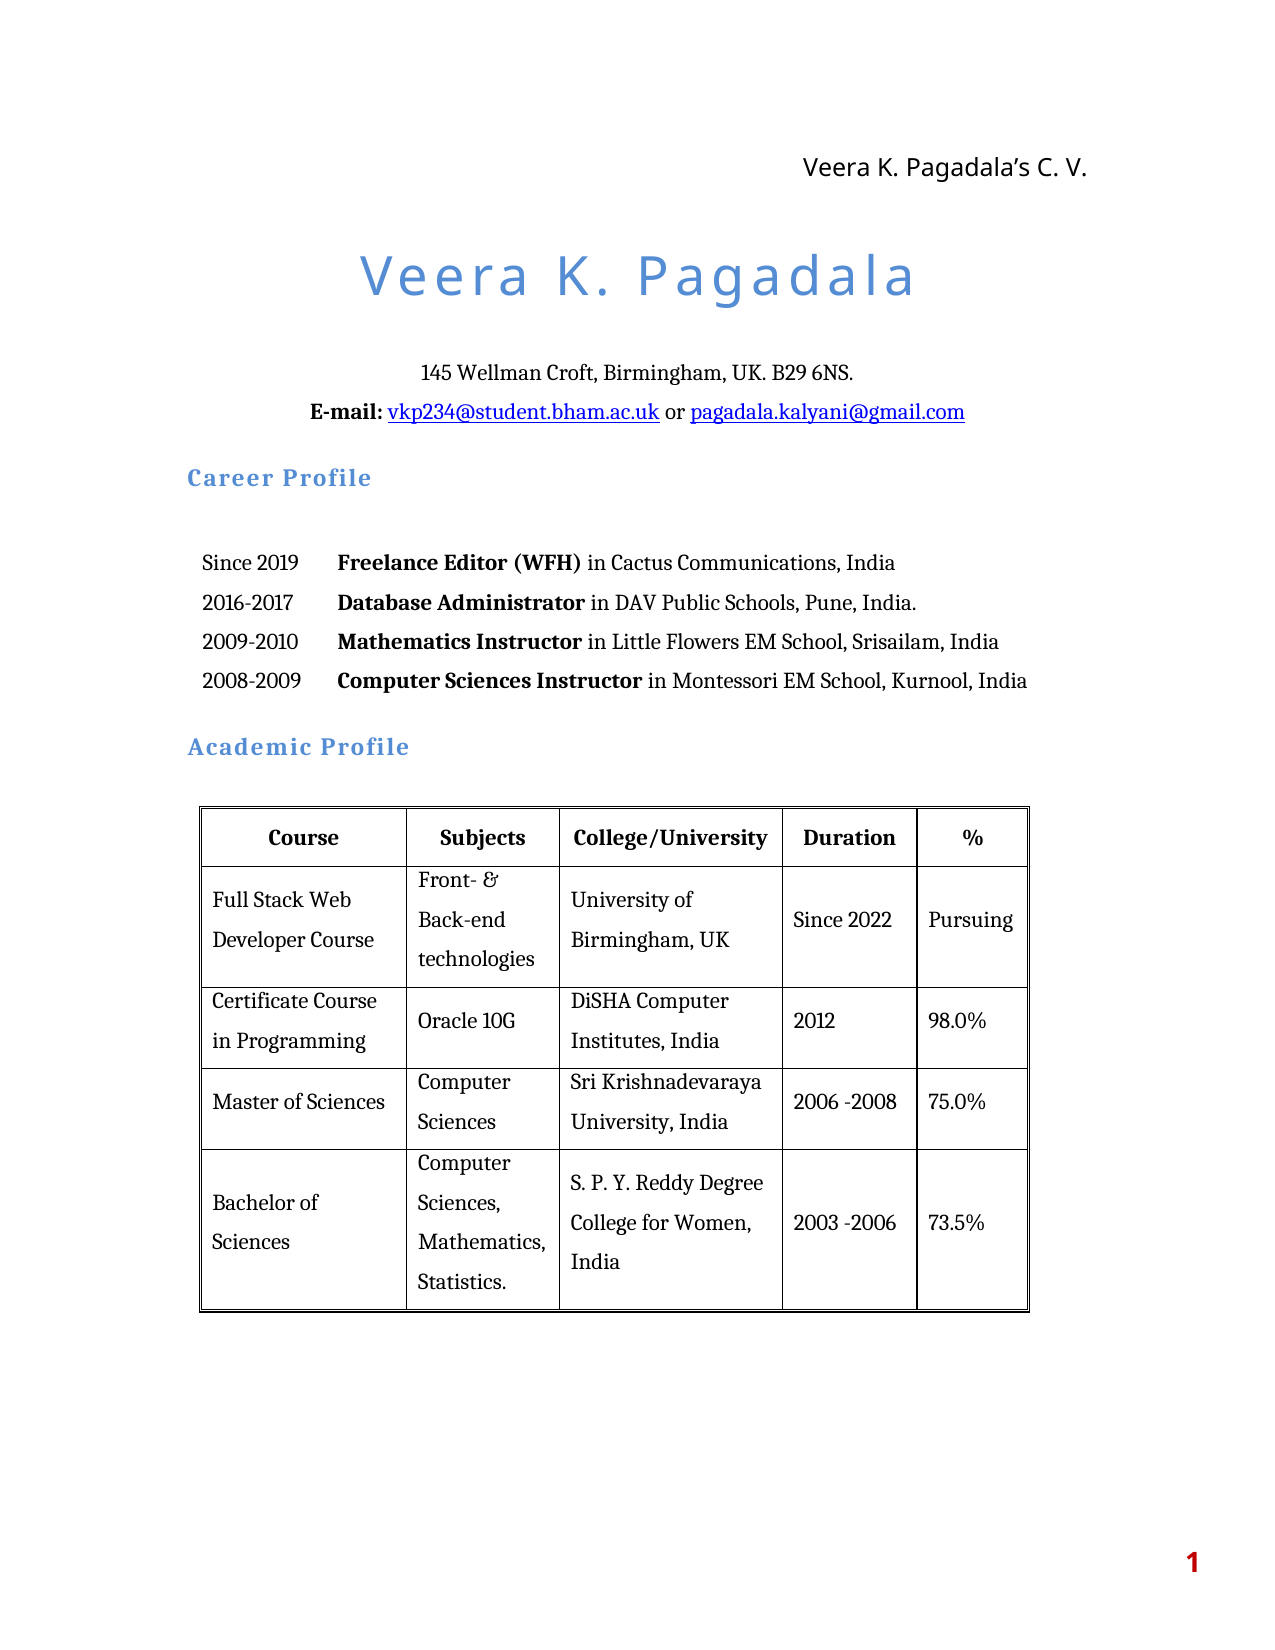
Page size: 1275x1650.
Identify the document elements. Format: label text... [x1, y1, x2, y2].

table_header Subjects [407, 809, 559, 866]
table_cell Computer Sciences [407, 1069, 559, 1149]
table_cell 2012 [783, 988, 916, 1068]
table_cell Computer Sciences, Mathematics, Statistics. [407, 1150, 559, 1309]
text Career Profile [187, 464, 1087, 492]
text 2016-2017 Database Administrator in DAV Public Schools, Pune, India. [187, 589, 1087, 616]
table_cell S. P. Y. Reddy Degree College for Women, India [560, 1150, 782, 1309]
table_cell DiSHA Computer Institutes, India [560, 988, 782, 1068]
table_cell Bachelor of Sciences [202, 1150, 406, 1309]
text 145 Wellman Croft, Birmingham, UK. B29 6NS. [187, 360, 1087, 386]
table_header % [918, 809, 1027, 866]
table_cell Pursuing [918, 867, 1027, 987]
table_header Course [202, 809, 406, 866]
table_cell 75.0% [918, 1069, 1027, 1149]
table_cell Sri Krishnadevaraya University, India [560, 1069, 782, 1149]
table_cell University of Birmingham, UK [560, 867, 782, 987]
text 2008-2009 Computer Sciences Instructor in Montessori EM School, Kurnool, India [187, 668, 1087, 695]
table_cell Master of Sciences [202, 1069, 406, 1149]
text 2009-2010 Mathematics Instructor in Little Flowers EM School, Srisailam, India [187, 629, 1087, 655]
table_cell Oracle 10G [407, 988, 559, 1068]
table_header Duration [783, 809, 916, 866]
text E-mail: vkp234@student.bham.ac.uk or pagadala.kalyani@gmail.com [187, 399, 1087, 426]
text Academic Profile [187, 733, 1087, 762]
table_header College/University [560, 809, 782, 866]
table_cell Since 2022 [783, 867, 916, 987]
subtitle Veera K. Pagadala [187, 238, 1087, 312]
table_cell 98.0% [918, 988, 1027, 1068]
table_cell Full Stack Web Developer Course [202, 867, 406, 987]
text Since 2019 Freelance Editor (WFH) in Cactus Communications, India [187, 550, 1087, 576]
table_cell 2006 -2008 [783, 1069, 916, 1149]
table_cell 73.5% [918, 1150, 1027, 1309]
table_cell Certificate Course in Programming [202, 988, 406, 1068]
table_cell 2003 -2006 [783, 1150, 916, 1309]
table_cell Front- & Back-end technologies [407, 867, 559, 987]
